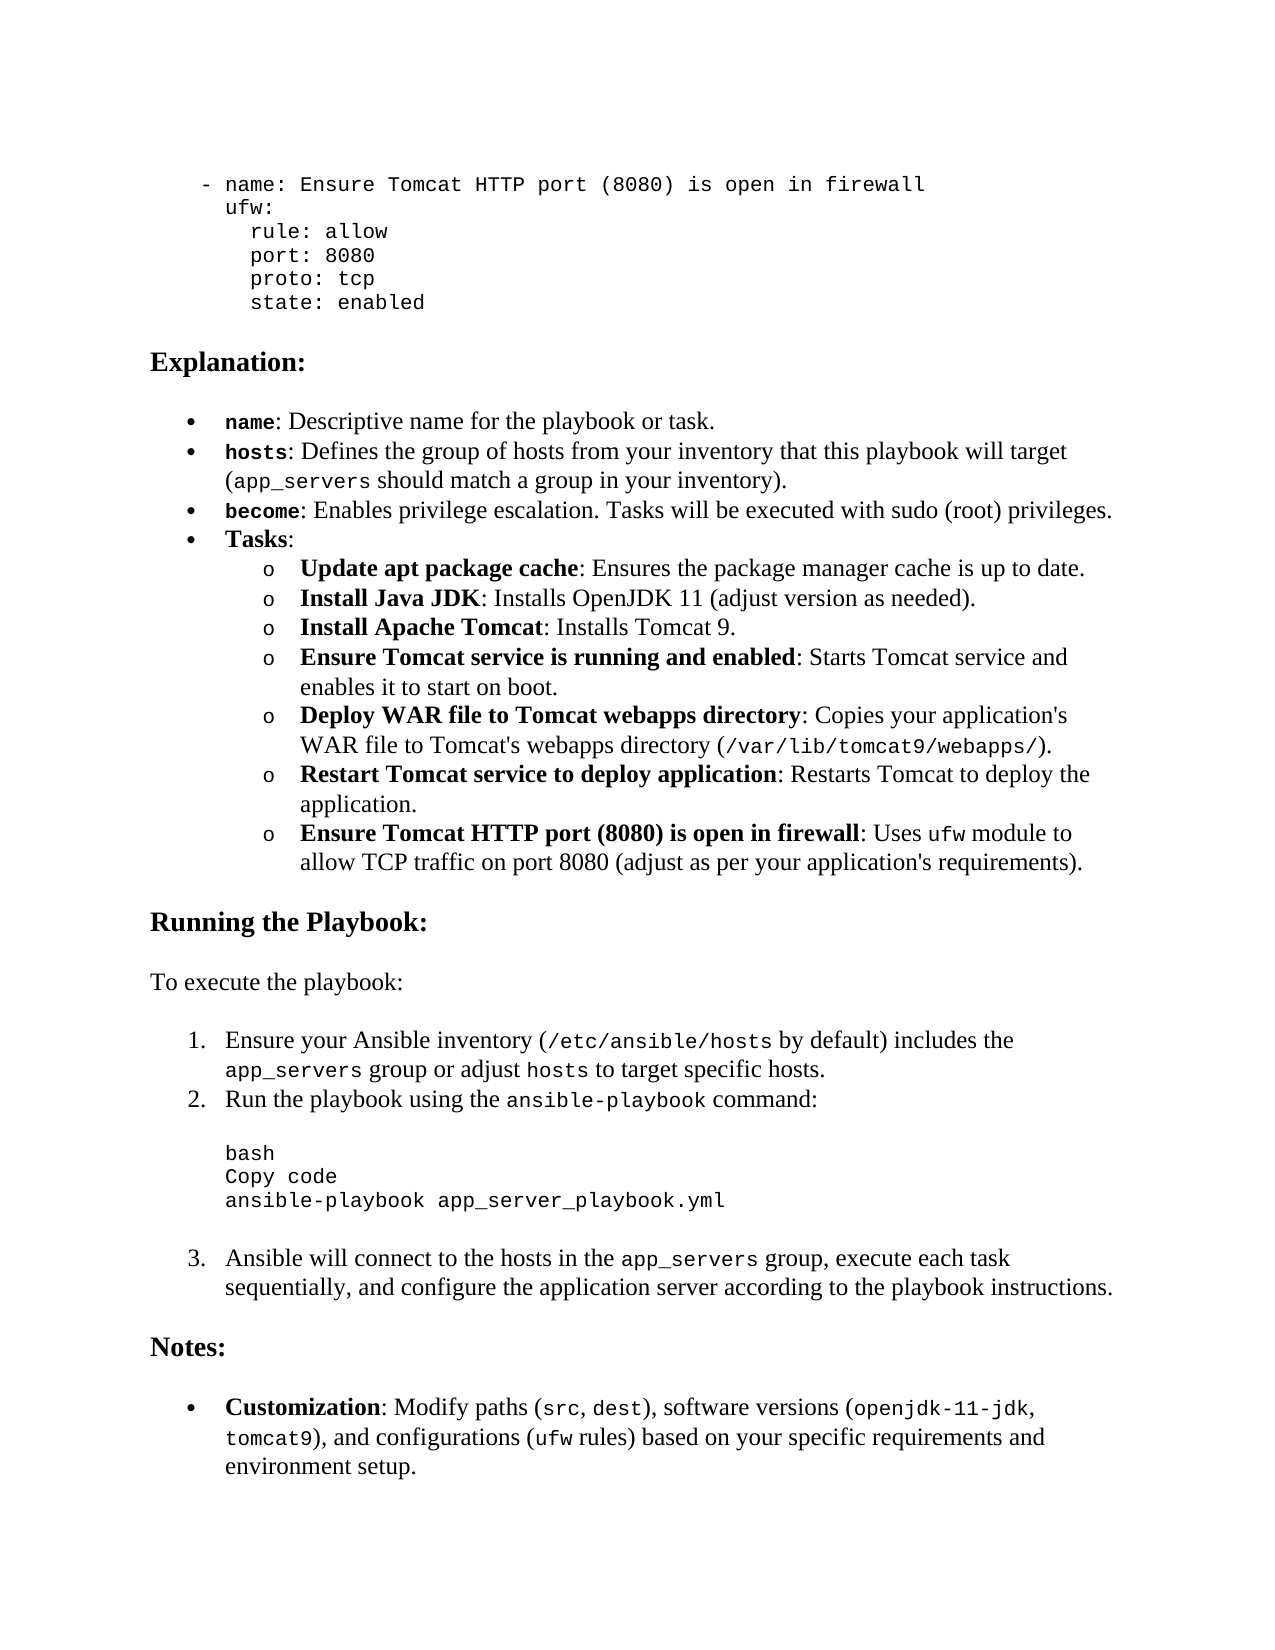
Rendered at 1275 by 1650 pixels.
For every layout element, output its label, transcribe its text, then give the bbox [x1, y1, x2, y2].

list Run the playbook using the ansible-playbook command: [187, 1084, 1125, 1114]
list Install Java JDK: Installs OpenJDK 11 (adjust version as needed). [262, 583, 1125, 612]
list Restart Tomcat service to deploy application: Restarts Tomcat to deploy the application. [262, 759, 1125, 818]
text Notes: [150, 1330, 1125, 1363]
text bash [225, 1143, 1125, 1166]
list Customization: Modify paths (src, dest), software versions (openjdk-11-jdk, tomcat9), and configurations (ufw rules) based on your specific requirements and environment setup. [187, 1392, 1125, 1480]
list Update apt package cache: Ensures the package manager cache is up to date. [262, 553, 1125, 583]
text To execute the playbook: [150, 967, 1125, 996]
text port: 8080 [150, 244, 1125, 268]
text ansible-playbook app_server_playbook.yml [225, 1190, 1125, 1214]
list Ensure Tomcat HTTP port (8080) is open in firewall: Uses ufw module to allow TCP traffic on port 8080 (adjust as per your application's requirements). [262, 818, 1125, 876]
list Install Apache Tomcat: Installs Tomcat 9. [262, 612, 1125, 642]
list name: Descriptive name for the playbook or task. [187, 406, 1125, 436]
text rule: allow [150, 221, 1125, 244]
text state: enabled [150, 292, 1125, 316]
list Tasks: [187, 524, 1125, 553]
text Copy code [225, 1166, 1125, 1190]
list Deploy WAR file to Tomcat webapps directory: Copies your application's WAR file to Tomcat's webapps directory (/var/lib/tomcat9/webapps/). [262, 700, 1125, 759]
list Ensure Tomcat service is running and enabled: Starts Tomcat service and enables it to start on boot. [262, 642, 1125, 700]
list become: Enables privilege escalation. Tasks will be executed with sudo (root) privileges. [187, 495, 1125, 524]
text Explanation: [150, 345, 1125, 377]
text - name: Ensure Tomcat HTTP port (8080) is open in firewall [150, 174, 1125, 197]
text Running the Playbook: [150, 905, 1125, 938]
list Ansible will connect to the hosts in the app_servers group, execute each task sequentially, and configure the application server according to the playbook instructions. [187, 1243, 1125, 1301]
text ufw: [150, 197, 1125, 221]
list hosts: Defines the group of hosts from your inventory that this playbook will target (app_servers should match a group in your inventory). [187, 436, 1125, 495]
text proto: tcp [150, 268, 1125, 292]
list Ensure your Ansible inventory (/etc/ansible/hosts by default) includes the app_servers group or adjust hosts to target specific hosts. [187, 1025, 1125, 1084]
